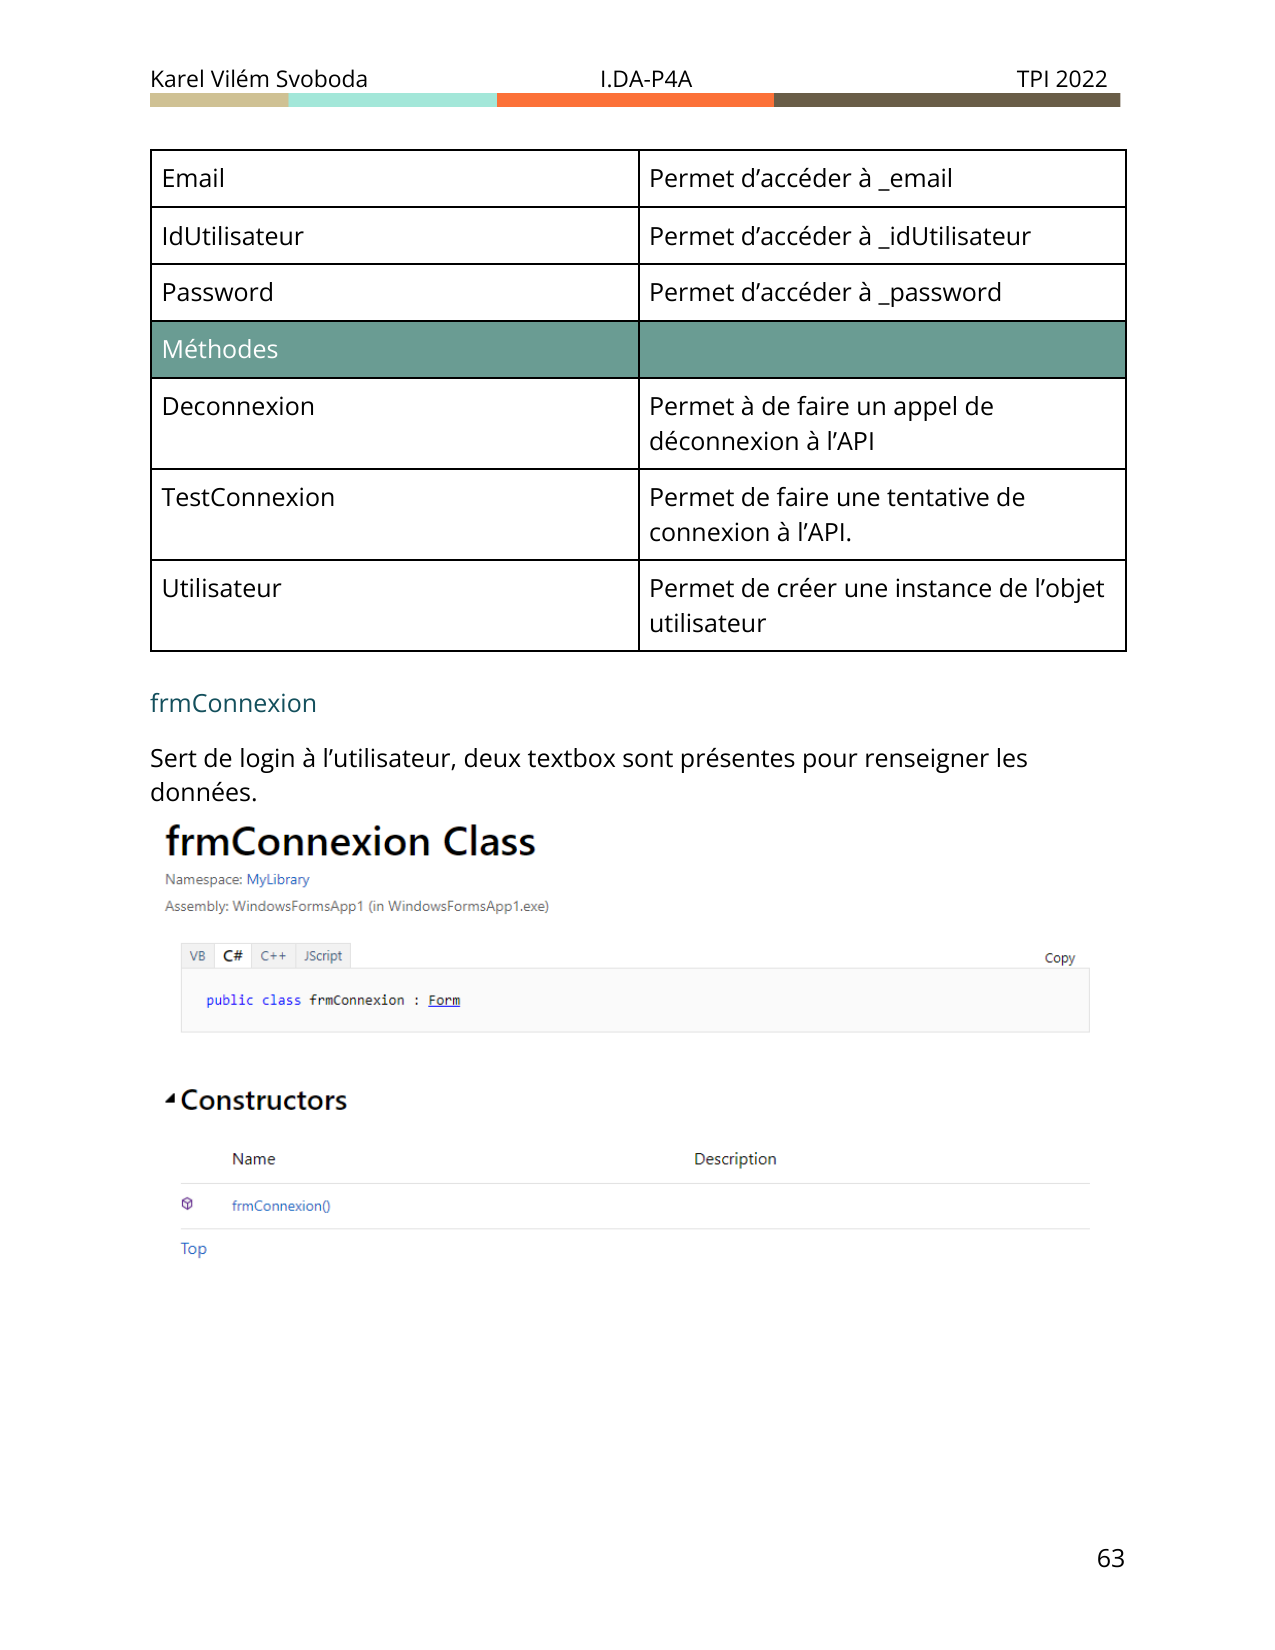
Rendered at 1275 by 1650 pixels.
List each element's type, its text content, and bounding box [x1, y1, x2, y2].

text Sert de login à l’utilisateur, deux textbox sont présentes pour renseigner les données. [150, 741, 1125, 808]
picture [150, 808, 1125, 1286]
table_cell Permet d’accéder à _email [640, 151, 1125, 206]
picture [150, 93, 1121, 107]
table_cell [640, 322, 1125, 377]
subtitle frmConnexion [150, 686, 1125, 720]
table_cell Permet de créer une instance de l’objet utilisateur [640, 561, 1125, 650]
table_cell Permet à de faire un appel de déconnexion à l’API [640, 379, 1125, 468]
table_cell IdUtilisateur [152, 208, 638, 263]
table_cell Permet de faire une tentative de connexion à l’API. [640, 470, 1125, 559]
table_cell Méthodes [152, 322, 638, 377]
table_cell Deconnexion [152, 379, 638, 468]
table_cell Utilisateur [152, 561, 638, 650]
table_cell Permet d’accéder à _password [640, 265, 1125, 319]
table_cell Permet d’accéder à _idUtilisateur [640, 208, 1125, 263]
table_cell TestConnexion [152, 470, 638, 559]
table_cell Email [152, 151, 638, 206]
table_cell Password [152, 265, 638, 319]
